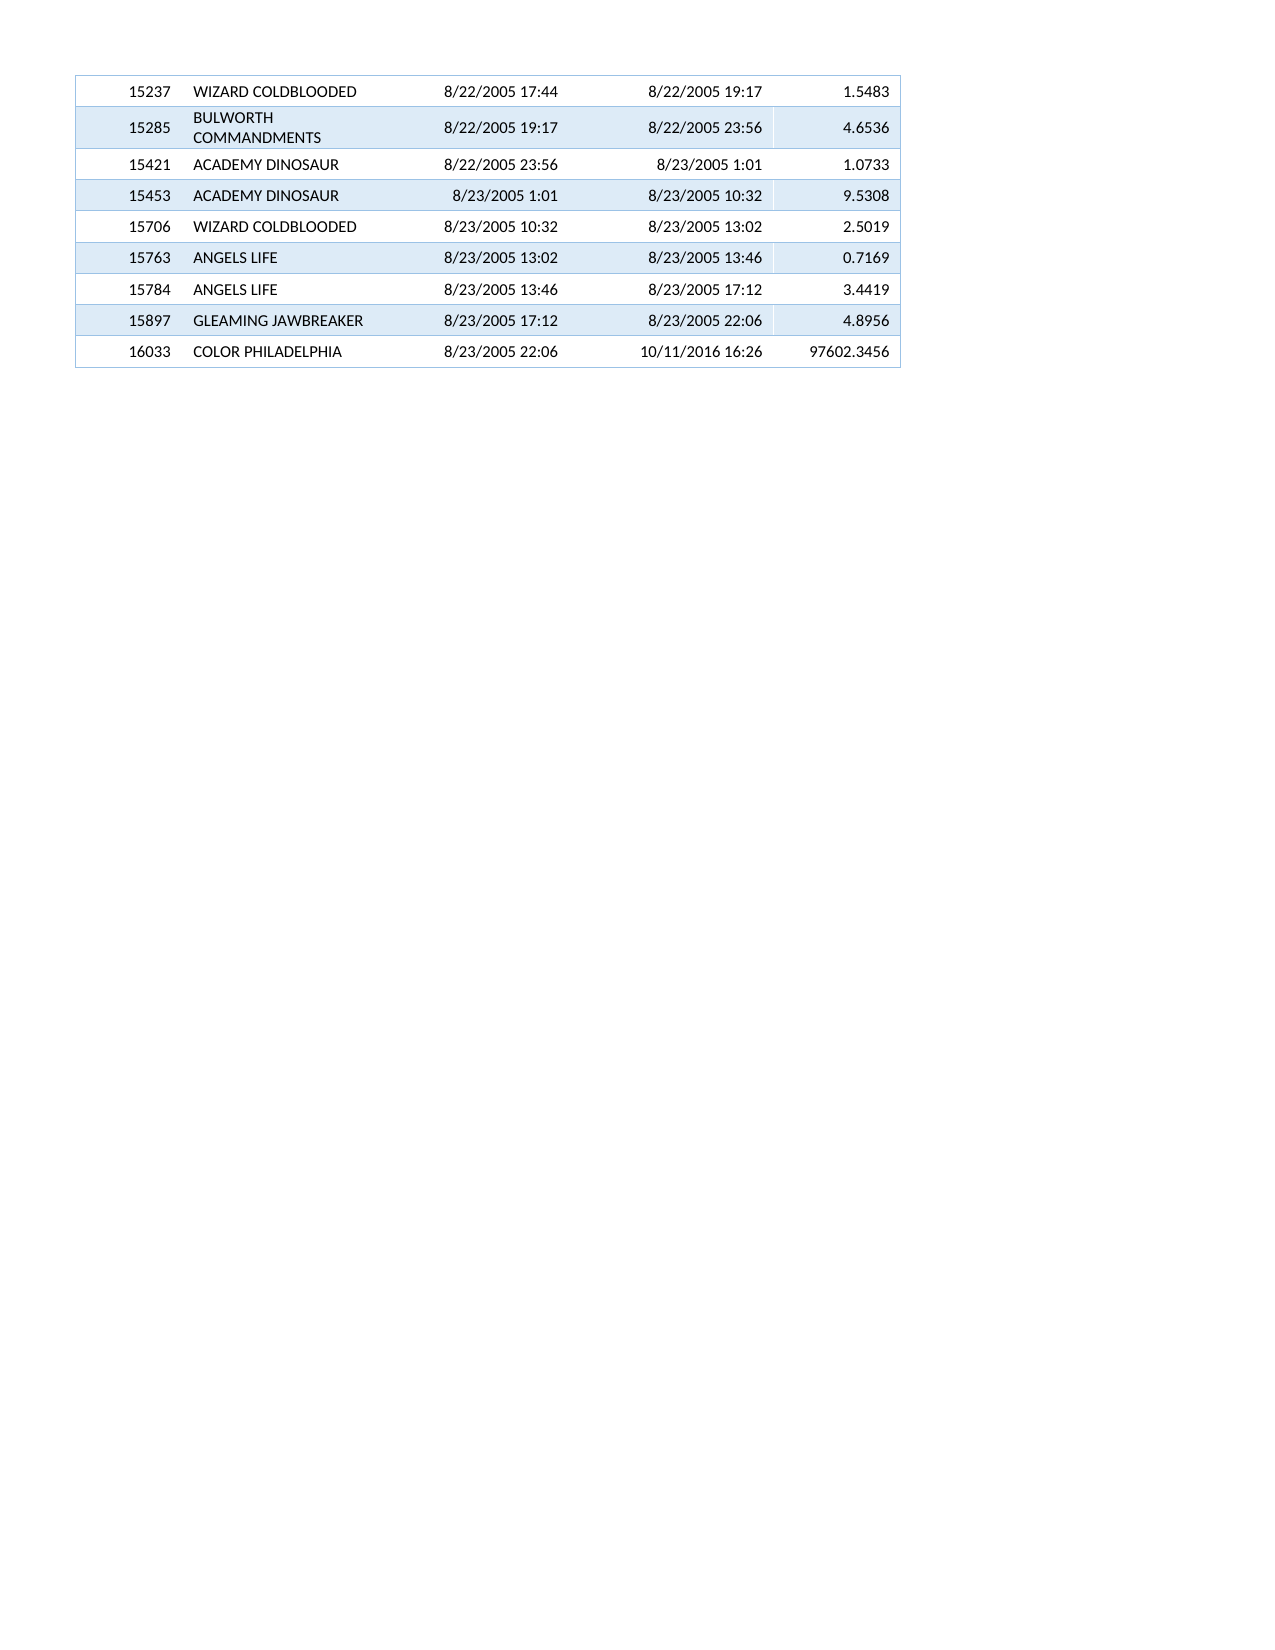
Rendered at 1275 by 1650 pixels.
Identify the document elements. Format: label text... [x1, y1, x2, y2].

table_cell 15453 [76, 180, 182, 210]
table_cell 97602.3456 [774, 336, 900, 367]
table_cell 4.8956 [774, 305, 900, 335]
table_cell 1.0733 [774, 149, 900, 179]
table_cell 15784 [76, 274, 182, 304]
table_cell ANGELS LIFE [182, 243, 411, 273]
table_cell 8/23/2005 17:12 [411, 305, 569, 335]
table_cell 15706 [76, 211, 182, 242]
table_cell 8/23/2005 1:01 [411, 180, 569, 210]
table_cell 15763 [76, 243, 182, 273]
table_cell 8/23/2005 22:06 [411, 336, 569, 367]
table_cell 8/22/2005 17:44 [411, 76, 569, 106]
table_cell GLEAMING JAWBREAKER [182, 305, 411, 335]
table_cell 16033 [76, 336, 182, 367]
table_cell 8/23/2005 13:46 [411, 274, 569, 304]
table_cell 0.7169 [774, 243, 900, 273]
table_cell 8/23/2005 1:01 [569, 149, 773, 179]
table_cell WIZARD COLDBLOODED [182, 211, 411, 242]
table_cell 9.5308 [774, 180, 900, 210]
table_cell 4.6536 [774, 107, 900, 148]
table_cell ANGELS LIFE [182, 274, 411, 304]
table_cell 8/22/2005 23:56 [569, 107, 773, 148]
table_cell 8/22/2005 19:17 [569, 76, 773, 106]
table_cell BULWORTH COMMANDMENTS [182, 107, 411, 148]
table_cell 8/22/2005 19:17 [411, 107, 569, 148]
table_cell 8/23/2005 10:32 [569, 180, 773, 210]
table_cell 8/23/2005 13:02 [411, 243, 569, 273]
table_cell 15237 [76, 76, 182, 106]
table_cell 8/23/2005 13:46 [569, 243, 773, 273]
table_cell ACADEMY DINOSAUR [182, 180, 411, 210]
table_cell COLOR PHILADELPHIA [182, 336, 411, 367]
table_cell 3.4419 [774, 274, 900, 304]
table_cell 8/23/2005 13:02 [569, 211, 773, 242]
table_cell 15897 [76, 305, 182, 335]
table_cell 8/22/2005 23:56 [411, 149, 569, 179]
table_cell 8/23/2005 22:06 [569, 305, 773, 335]
table_cell 1.5483 [774, 76, 900, 106]
table_cell 10/11/2016 16:26 [569, 336, 773, 367]
table_cell WIZARD COLDBLOODED [182, 76, 411, 106]
table_cell 2.5019 [774, 211, 900, 242]
table_cell ACADEMY DINOSAUR [182, 149, 411, 179]
table_cell 8/23/2005 10:32 [411, 211, 569, 242]
table_cell 8/23/2005 17:12 [569, 274, 773, 304]
table_cell 15285 [76, 107, 182, 148]
table_cell 15421 [76, 149, 182, 179]
